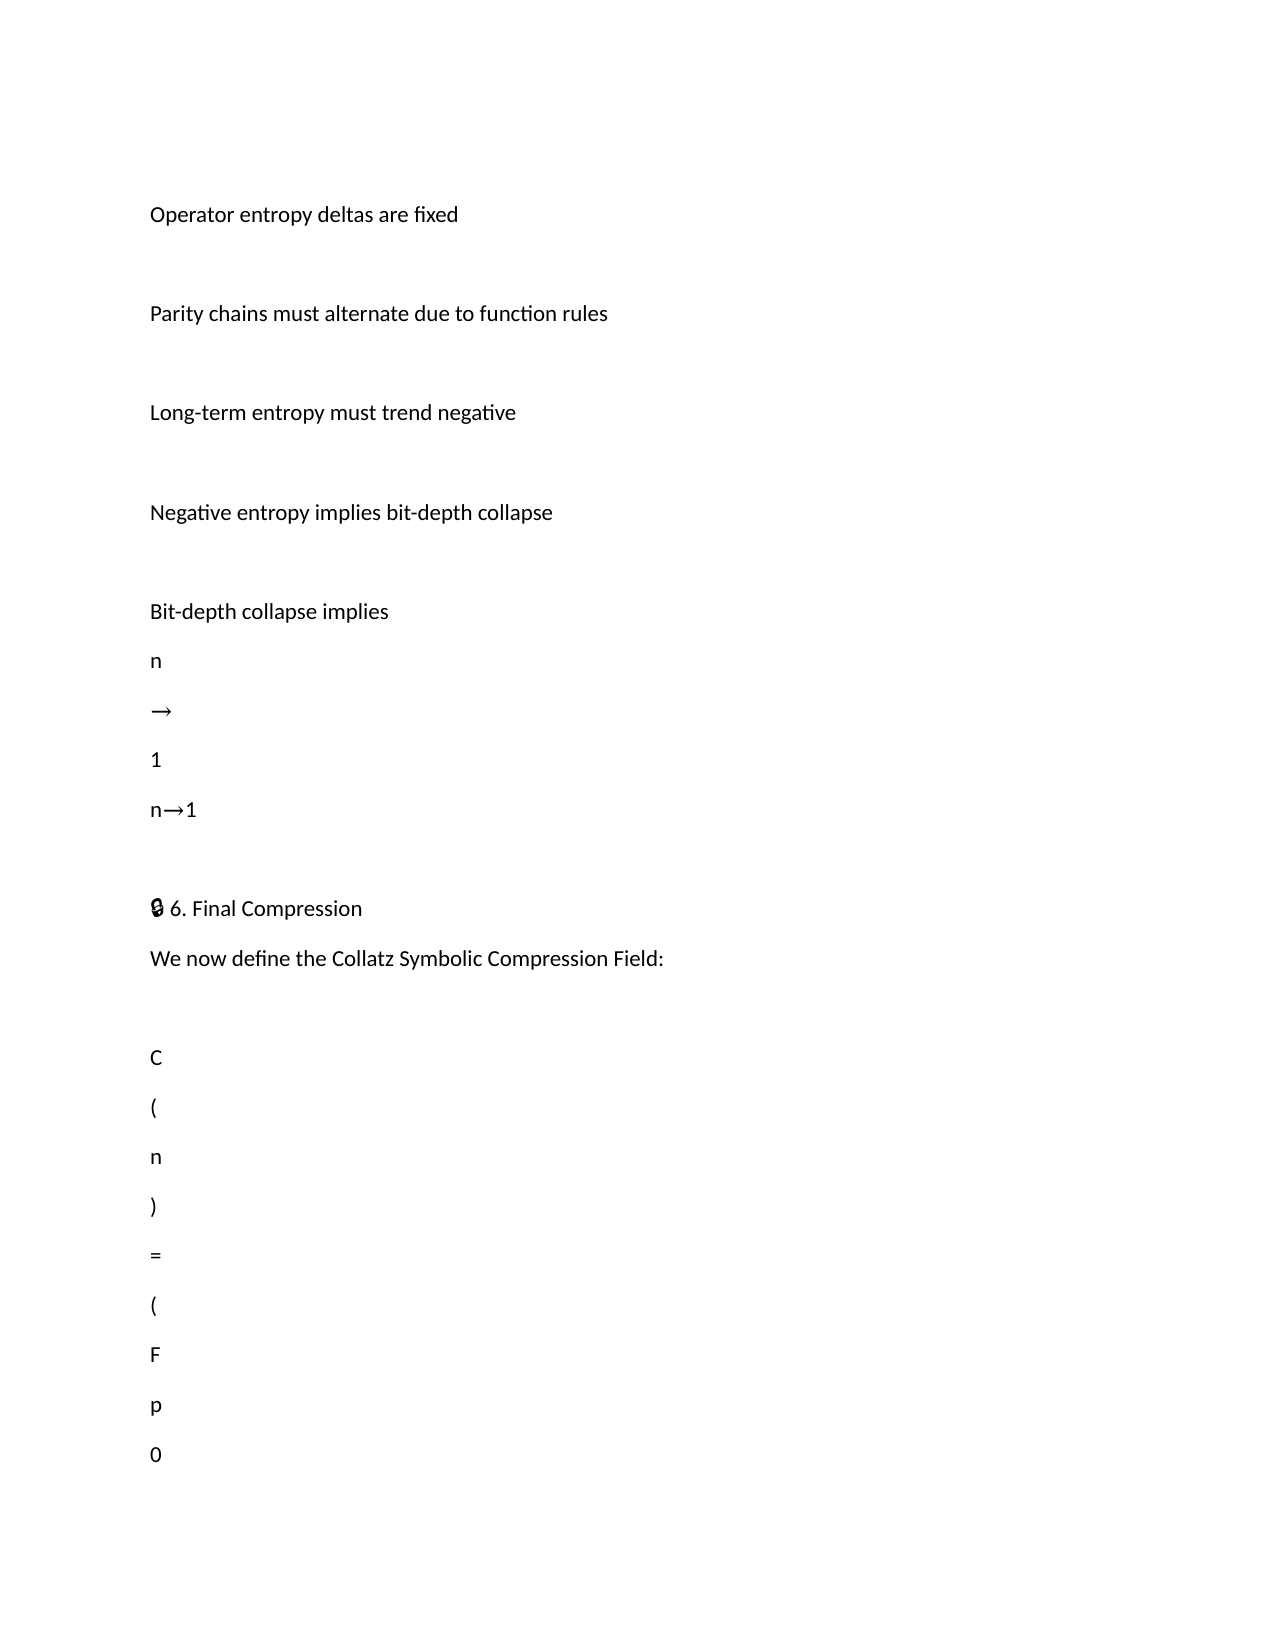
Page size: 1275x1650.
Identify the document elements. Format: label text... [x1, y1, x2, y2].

text ( [150, 1290, 1125, 1319]
text n [150, 646, 1125, 674]
text ) [150, 1191, 1125, 1220]
text Negative entropy implies bit-depth collapse [150, 497, 1125, 526]
text p [150, 1389, 1125, 1418]
text n [150, 1142, 1125, 1170]
text ( [150, 1092, 1125, 1121]
text Operator entropy deltas are fixed [150, 199, 1125, 228]
text Long-term entropy must trend negative [150, 398, 1125, 427]
text F [150, 1340, 1125, 1369]
text → [150, 695, 1125, 724]
text Bit-depth collapse implies [150, 596, 1125, 625]
text Parity chains must alternate due to function rules [150, 299, 1125, 327]
text We now define the Collatz Symbolic Compression Field: [150, 943, 1125, 972]
text 🔒 6. Final Compression [150, 894, 1125, 922]
text C [150, 1042, 1125, 1071]
text n→1 [150, 794, 1125, 823]
text 0 [150, 1439, 1125, 1468]
text = [150, 1241, 1125, 1269]
text 1 [150, 745, 1125, 774]
